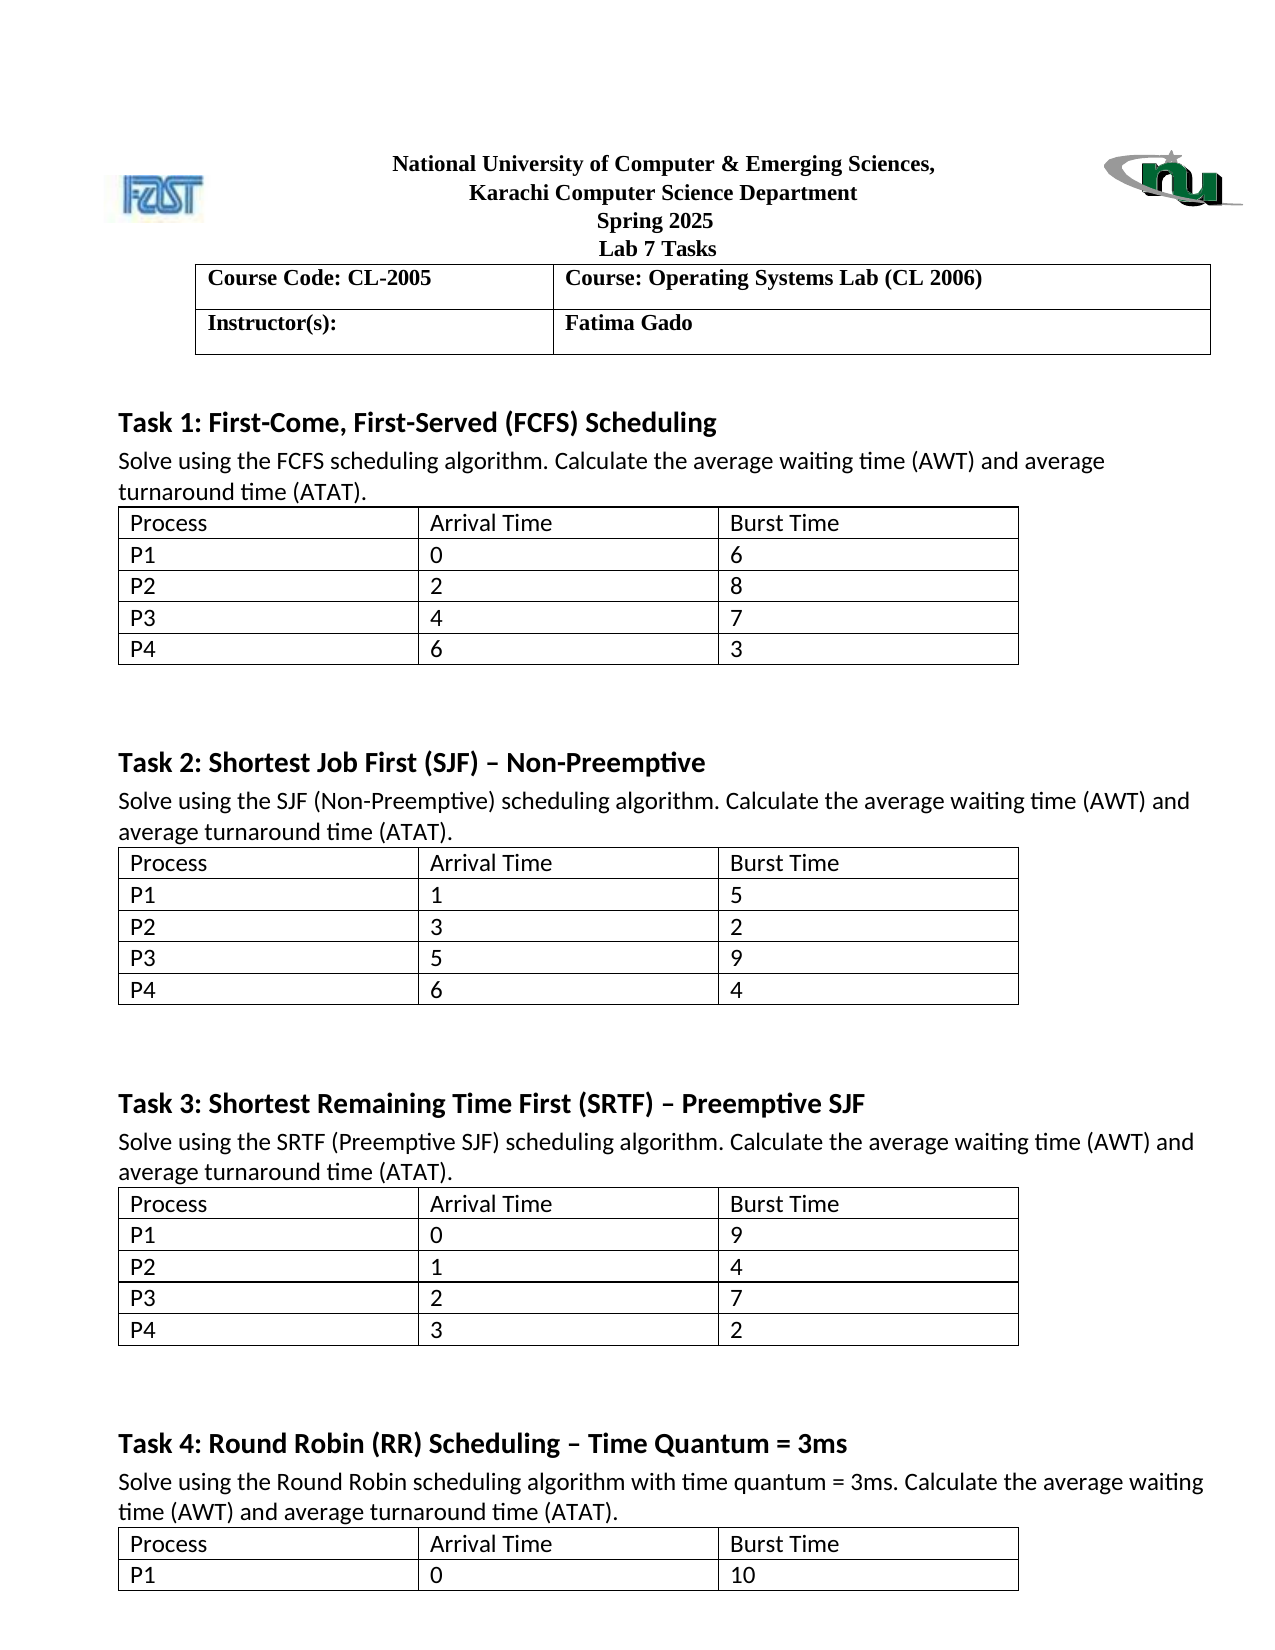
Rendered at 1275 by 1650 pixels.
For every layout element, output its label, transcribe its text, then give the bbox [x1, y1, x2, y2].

table_header Course Code: CL-2005 [196, 265, 553, 309]
table_cell 4 [719, 1251, 1018, 1281]
table_cell P4 [119, 634, 418, 664]
table_cell P3 [119, 602, 418, 633]
table_cell 3 [719, 634, 1018, 664]
text Solve using the FCFS scheduling algorithm. Calculate the average waiting time (AWT) and average turnaround time (ATAT). [118, 445, 1148, 506]
table_header Arrival Time [419, 1528, 718, 1558]
table_header Course: Operating Systems Lab (CL 2006) [554, 265, 1210, 309]
table_header Process [119, 848, 418, 878]
table_cell 2 [719, 1314, 1018, 1344]
table_cell 10 [719, 1560, 1018, 1590]
picture [103, 175, 212, 223]
table_cell P4 [119, 1314, 418, 1344]
subtitle Task 1: First-Come, First-Served (FCFS) Scheduling [118, 404, 1240, 440]
table_cell 2 [419, 1283, 718, 1313]
table_header Burst Time [719, 1188, 1018, 1218]
table_cell 3 [419, 1314, 718, 1344]
table_cell 4 [719, 974, 1018, 1004]
table_cell P1 [119, 1560, 418, 1590]
table_header Burst Time [719, 1528, 1018, 1558]
table_cell 5 [419, 942, 718, 973]
table_header Arrival Time [419, 1188, 718, 1218]
text Solve using the Round Robin scheduling algorithm with time quantum = 3ms. Calculate the average waiting time (AWT) and average turnaround time (ATAT). [118, 1466, 1240, 1527]
table_cell P1 [119, 539, 418, 569]
table_header Process [119, 1188, 418, 1218]
table_cell Instructor(s): [196, 310, 553, 354]
table_cell 2 [419, 571, 718, 601]
table_cell 3 [419, 911, 718, 941]
table_cell 4 [419, 602, 718, 633]
table_header Arrival Time [419, 848, 718, 878]
table_cell 1 [419, 879, 718, 910]
table_cell P2 [119, 1251, 418, 1281]
table_cell 6 [419, 634, 718, 664]
table_cell P3 [119, 942, 418, 973]
subtitle Task 4: Round Robin (RR) Scheduling – Time Quantum = 3ms [118, 1425, 1240, 1461]
table_cell 7 [719, 602, 1018, 633]
table_cell P2 [119, 911, 418, 941]
table_cell 9 [719, 1219, 1018, 1250]
table_cell 0 [419, 1560, 718, 1590]
table_cell Fatima Gado [554, 310, 1210, 354]
table_cell P4 [119, 974, 418, 1004]
table_cell P1 [119, 879, 418, 910]
table_cell 7 [719, 1283, 1018, 1313]
text National University of Computer & Emerging Sciences, Karachi Computer Science Department [350, 150, 977, 205]
subtitle Task 3: Shortest Remaining Time First (SRTF) – Preemptive SJF [118, 1085, 1240, 1120]
table_cell 2 [719, 911, 1018, 941]
table_cell 6 [419, 974, 718, 1004]
table_header Burst Time [719, 848, 1018, 878]
table_header Burst Time [719, 508, 1018, 538]
picture [1142, 191, 1187, 202]
picture [1142, 150, 1217, 201]
table_cell 0 [419, 539, 718, 569]
table_cell 8 [719, 571, 1018, 601]
table_header Arrival Time [419, 508, 718, 538]
table_cell P3 [119, 1283, 418, 1313]
table_cell 5 [719, 879, 1018, 910]
table_header Process [119, 508, 418, 538]
table_cell P2 [119, 571, 418, 601]
table_header Process [119, 1528, 418, 1558]
subtitle Task 2: Shortest Job First (SJF) – Non-Preemptive [118, 744, 1240, 780]
table_cell 6 [719, 539, 1018, 569]
table_cell 9 [719, 942, 1018, 973]
table_cell 0 [419, 1219, 718, 1250]
text Solve using the SRTF (Preemptive SJF) scheduling algorithm. Calculate the average waiting time (AWT) and average turnaround time (ATAT). [118, 1126, 1240, 1187]
text Solve using the SJF (Non-Preemptive) scheduling algorithm. Calculate the average waiting time (AWT) and average turnaround time (ATAT). [118, 786, 1240, 847]
text Spring 2025 [500, 207, 977, 233]
text Lab 7 Tasks [598, 235, 977, 262]
table_cell P1 [119, 1219, 418, 1250]
table_cell 1 [419, 1251, 718, 1281]
